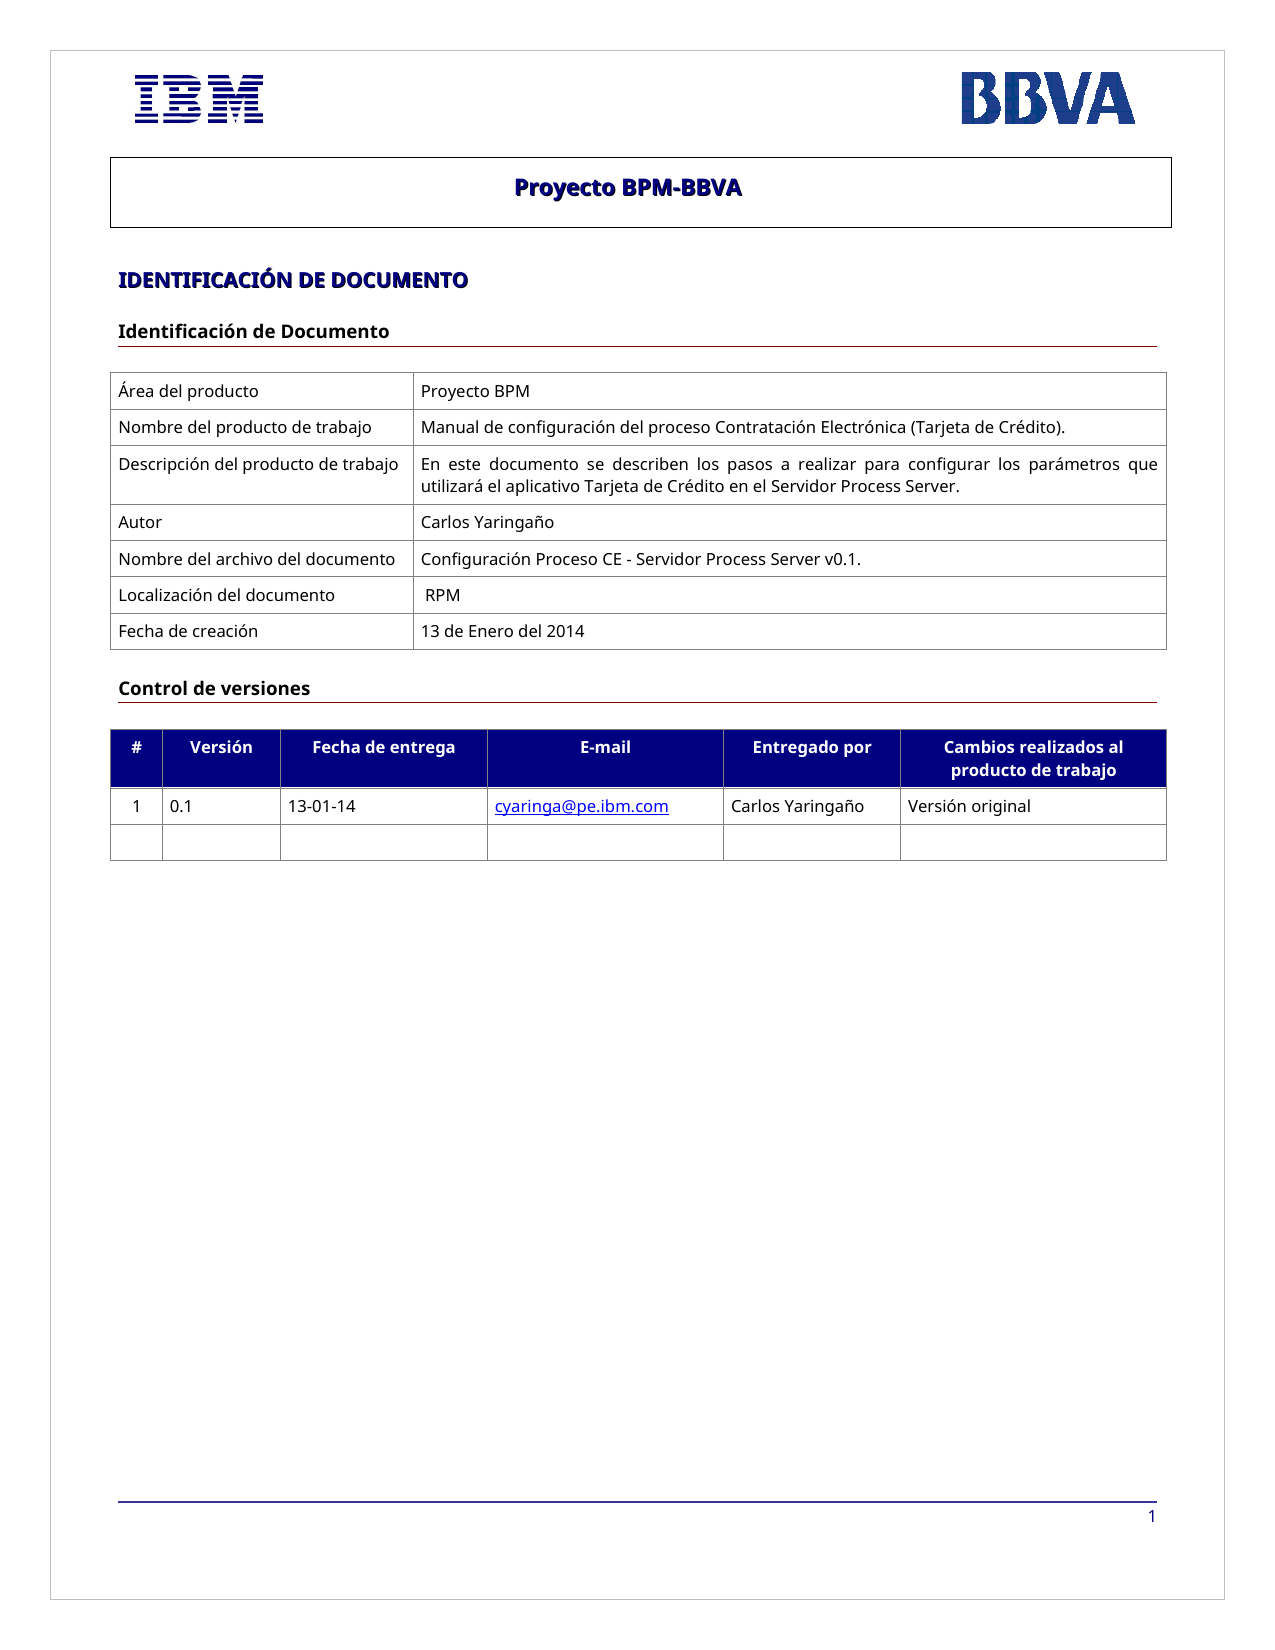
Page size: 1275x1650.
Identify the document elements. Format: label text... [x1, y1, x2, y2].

table_header Cambios realizados al producto de trabajo [901, 730, 1166, 787]
table_header Entregado por [724, 730, 900, 787]
table_cell [901, 825, 1166, 860]
table_cell [488, 825, 723, 860]
table_header # [111, 730, 162, 787]
table_header Área del producto [111, 373, 413, 408]
table_cell Fecha de creación [111, 614, 413, 649]
table_cell Descripción del producto de trabajo [111, 446, 413, 504]
table_cell Versión original [901, 789, 1166, 824]
table_cell Autor [111, 505, 413, 540]
table_cell Localización del documento [111, 577, 413, 612]
picture [135, 75, 264, 124]
table_header Proyecto BPM-BBVA [384, 158, 871, 227]
table_cell En este documento se describen los pasos a realizar para configurar los parámetros que utilizará el aplicativo Tarjeta de Crédito en el Servidor Process Server. [414, 446, 1166, 504]
table_cell [163, 825, 280, 860]
table_cell 0.1 [163, 789, 280, 824]
table_header Fecha de entrega [281, 730, 487, 787]
subtitle Identificación de Documento [118, 319, 1157, 346]
table_cell RPM [414, 577, 1166, 612]
subtitle IDENTIFICACIÓN DE DOCUMENTO [118, 265, 1157, 294]
table_header Proyecto BPM [414, 373, 1166, 408]
table_cell Nombre del archivo del documento [111, 541, 413, 576]
table_cell 13-01-14 [281, 789, 487, 824]
table_cell 1 [111, 789, 162, 824]
table_cell Configuración Proceso CE - Servidor Process Server v0.1. [414, 541, 1166, 576]
table_cell Carlos Yaringaño [414, 505, 1166, 540]
table_cell [724, 825, 900, 860]
table_header Versión [163, 730, 280, 787]
table_cell cyaringa@pe.ibm.com [488, 789, 723, 824]
table_cell [281, 825, 487, 860]
table_cell 13 de Enero del 2014 [414, 614, 1166, 649]
table_header [111, 158, 384, 227]
table_cell Nombre del producto de trabajo [111, 410, 413, 445]
table_cell Manual de configuración del proceso Contratación Electrónica (Tarjeta de Crédito). [414, 410, 1166, 445]
table_header E-mail [488, 730, 723, 787]
table_cell [111, 825, 162, 860]
table_cell Carlos Yaringaño [724, 789, 900, 824]
picture [961, 72, 1135, 124]
subtitle Control de versiones [118, 675, 1157, 702]
table_header [871, 158, 1171, 227]
